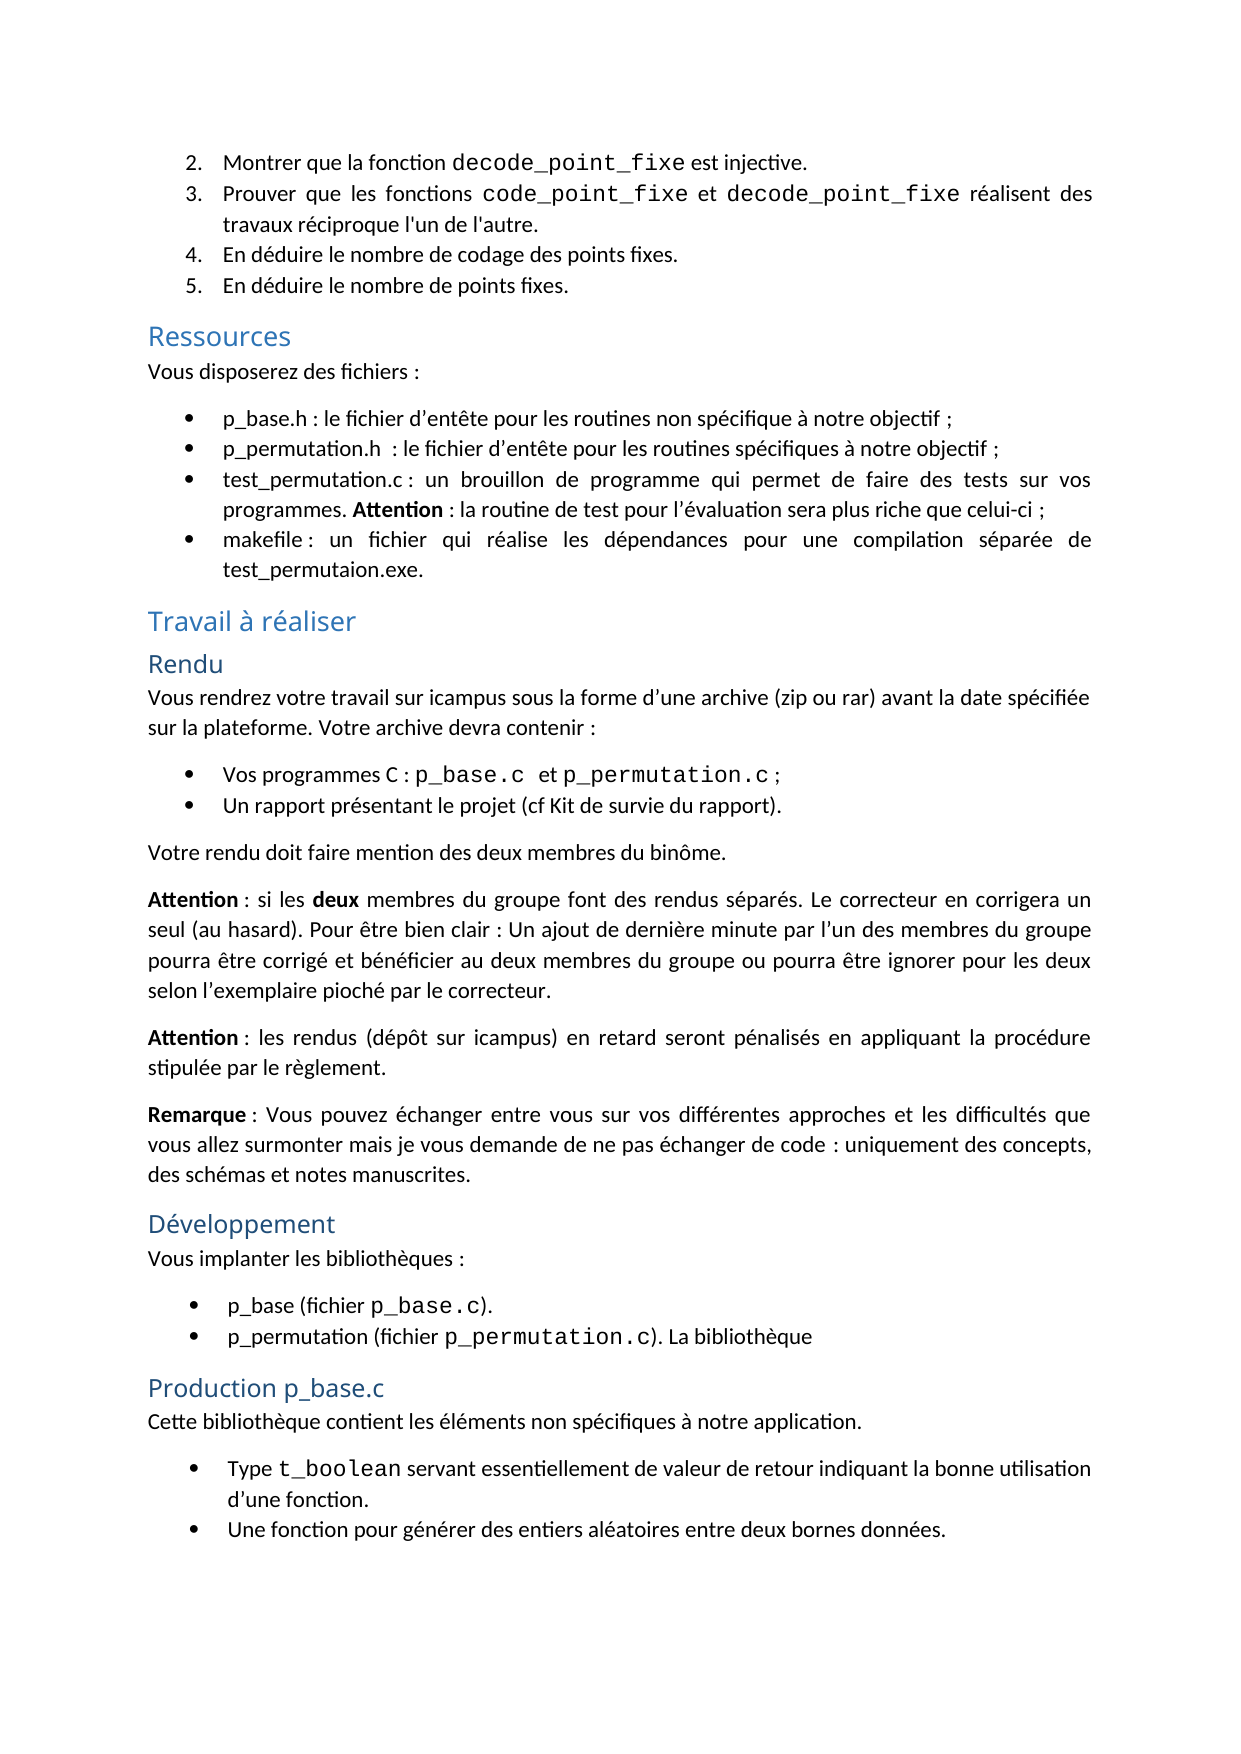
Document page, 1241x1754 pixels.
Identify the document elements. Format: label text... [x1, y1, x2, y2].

list p_base.h : le fichier d’entête pour les routines non spécifique à notre objectif ; [185, 404, 1093, 432]
subtitle Ressources [148, 318, 1093, 354]
subtitle Développement [148, 1207, 1093, 1241]
list En déduire le nombre de codage des points fixes. [185, 241, 1093, 269]
subtitle Travail à réaliser [148, 602, 1093, 639]
list p_base (fichier p_base.c). [190, 1291, 1093, 1320]
list p_permutation (fichier p_permutation.c). La bibliothèque [190, 1322, 1093, 1351]
text Cette bibliothèque contient les éléments non spécifiques à notre application. [148, 1407, 1093, 1435]
list Un rapport présentant le projet (cf Kit de survie du rapport). [185, 792, 1093, 819]
list En déduire le nombre de points fixes. [185, 271, 1093, 299]
text Vous disposerez des fichiers : [148, 357, 1093, 386]
list p_permutation.h : le fichier d’entête pour les routines spécifiques à notre objectif ; [185, 434, 1093, 463]
list Vos programmes C : p_base.c et p_permutation.c ; [185, 760, 1093, 789]
text Vous rendrez votre travail sur icampus sous la forme d’une archive (zip ou rar) avant la date spécifiée sur la plateforme. Votre archive devra contenir : [148, 683, 1093, 741]
list test_permutation.c : un brouillon de programme qui permet de faire des tests sur vos programmes. Attention : la routine de test pour l’évaluation sera plus riche que celui-ci ; [185, 465, 1093, 523]
list Montrer que la fonction decode_point_fixe est injective. [185, 148, 1093, 177]
text Vous implanter les bibliothèques : [148, 1244, 1093, 1272]
text Attention : si les deux membres du groupe font des rendus séparés. Le correcteur en corrigera un seul (au hasard). Pour être bien clair : Un ajout de dernière minute par l’un des membres du groupe pourra être corrigé et bénéficier au deux membres du groupe ou pourra être ignorer pour les deux selon l’exemplaire pioché par le correcteur. [148, 885, 1093, 1004]
subtitle Rendu [148, 646, 1093, 680]
list Prouver que les fonctions code_point_fixe et decode_point_fixe réalisent des travaux réciproque l'un de l'autre. [185, 179, 1093, 238]
text Attention : les rendus (dépôt sur icampus) en retard seront pénalisés en appliquant la procédure stipulée par le règlement. [148, 1023, 1093, 1081]
text Remarque : Vous pouvez échanger entre vous sur vos différentes approches et les difficultés que vous allez surmonter mais je vous demande de ne pas échanger de code : uniquement des concepts, des schémas et notes manuscrites. [148, 1100, 1093, 1188]
list Type t_boolean servant essentiellement de valeur de retour indiquant la bonne utilisation d’une fonction. [190, 1454, 1093, 1513]
list makefile : un fichier qui réalise les dépendances pour une compilation séparée de test_permutaion.exe. [185, 525, 1093, 583]
list Une fonction pour générer des entiers aléatoires entre deux bornes données. [190, 1516, 1093, 1544]
subtitle Production p_base.c [148, 1370, 1093, 1404]
text Votre rendu doit faire mention des deux membres du binôme. [148, 838, 1093, 866]
